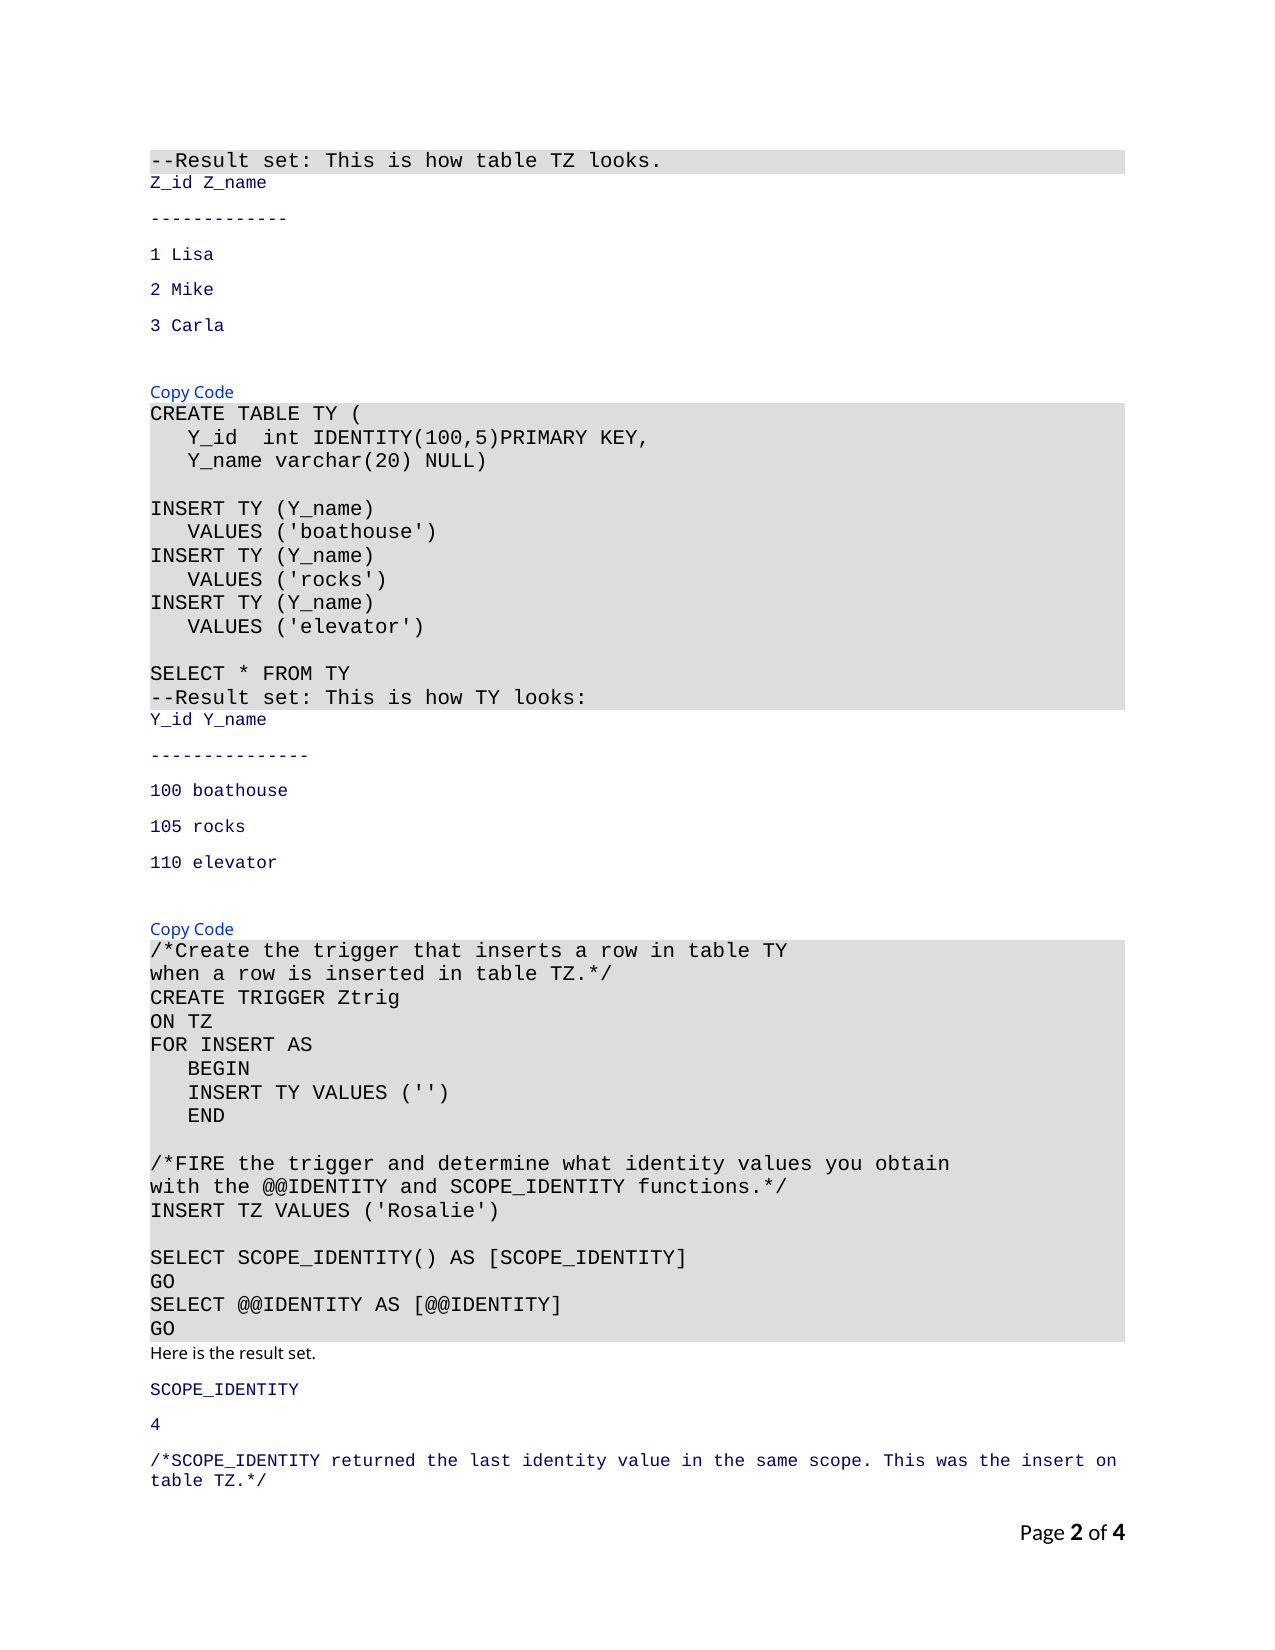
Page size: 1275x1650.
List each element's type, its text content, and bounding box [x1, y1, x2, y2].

text INSERT TY (Y_name) [150, 545, 1125, 568]
text ------------- [150, 209, 1125, 229]
text --Result set: This is how TY looks: [150, 687, 1125, 710]
text SELECT * FROM TY [150, 663, 1125, 687]
text VALUES ('boathouse') [150, 521, 1125, 545]
text VALUES ('elevator') [150, 616, 1125, 639]
text INSERT TY (Y_name) [150, 592, 1125, 616]
text Copy Code [150, 917, 1125, 940]
text Y_id Y_name [150, 710, 1125, 731]
text when a row is inserted in table TZ.*/ [150, 963, 1125, 987]
text SELECT @@IDENTITY AS [@@IDENTITY] [150, 1294, 1125, 1318]
text Y_id int IDENTITY(100,5)PRIMARY KEY, [150, 427, 1125, 450]
text INSERT TY (Y_name) [150, 498, 1125, 521]
text --------------- [150, 746, 1125, 766]
text CREATE TRIGGER Ztrig [150, 987, 1125, 1011]
text Z_id Z_name [150, 174, 1125, 194]
text Copy Code [150, 380, 1125, 403]
text 3 Carla [150, 317, 1125, 337]
text SELECT SCOPE_IDENTITY() AS [SCOPE_IDENTITY] [150, 1247, 1125, 1271]
text /*Create the trigger that inserts a row in table TY [150, 940, 1125, 963]
text with the @@IDENTITY and SCOPE_IDENTITY functions.*/ [150, 1176, 1125, 1200]
text /*FIRE the trigger and determine what identity values you obtain [150, 1153, 1125, 1176]
text GO [150, 1318, 1125, 1342]
text Y_name varchar(20) NULL) [150, 450, 1125, 474]
text 100 boathouse [150, 782, 1125, 802]
text --Result set: This is how table TZ looks. [150, 150, 1125, 174]
text Here is the result set. [150, 1342, 1125, 1364]
text 2 Mike [150, 281, 1125, 301]
text 4 [150, 1416, 1125, 1436]
text 105 rocks [150, 818, 1125, 838]
text 1 Lisa [150, 245, 1125, 265]
text GO [150, 1271, 1125, 1294]
text INSERT TY VALUES ('') [150, 1082, 1125, 1105]
text /*SCOPE_IDENTITY returned the last identity value in the same scope. This was the insert on table TZ.*/ [150, 1452, 1125, 1492]
text BEGIN [150, 1058, 1125, 1082]
text INSERT TZ VALUES ('Rosalie') [150, 1200, 1125, 1223]
text 110 elevator [150, 853, 1125, 873]
text FOR INSERT AS [150, 1034, 1125, 1058]
text VALUES ('rocks') [150, 568, 1125, 592]
text SCOPE_IDENTITY [150, 1380, 1125, 1400]
text CREATE TABLE TY ( [150, 403, 1125, 427]
text END [150, 1105, 1125, 1129]
text ON TZ [150, 1011, 1125, 1034]
